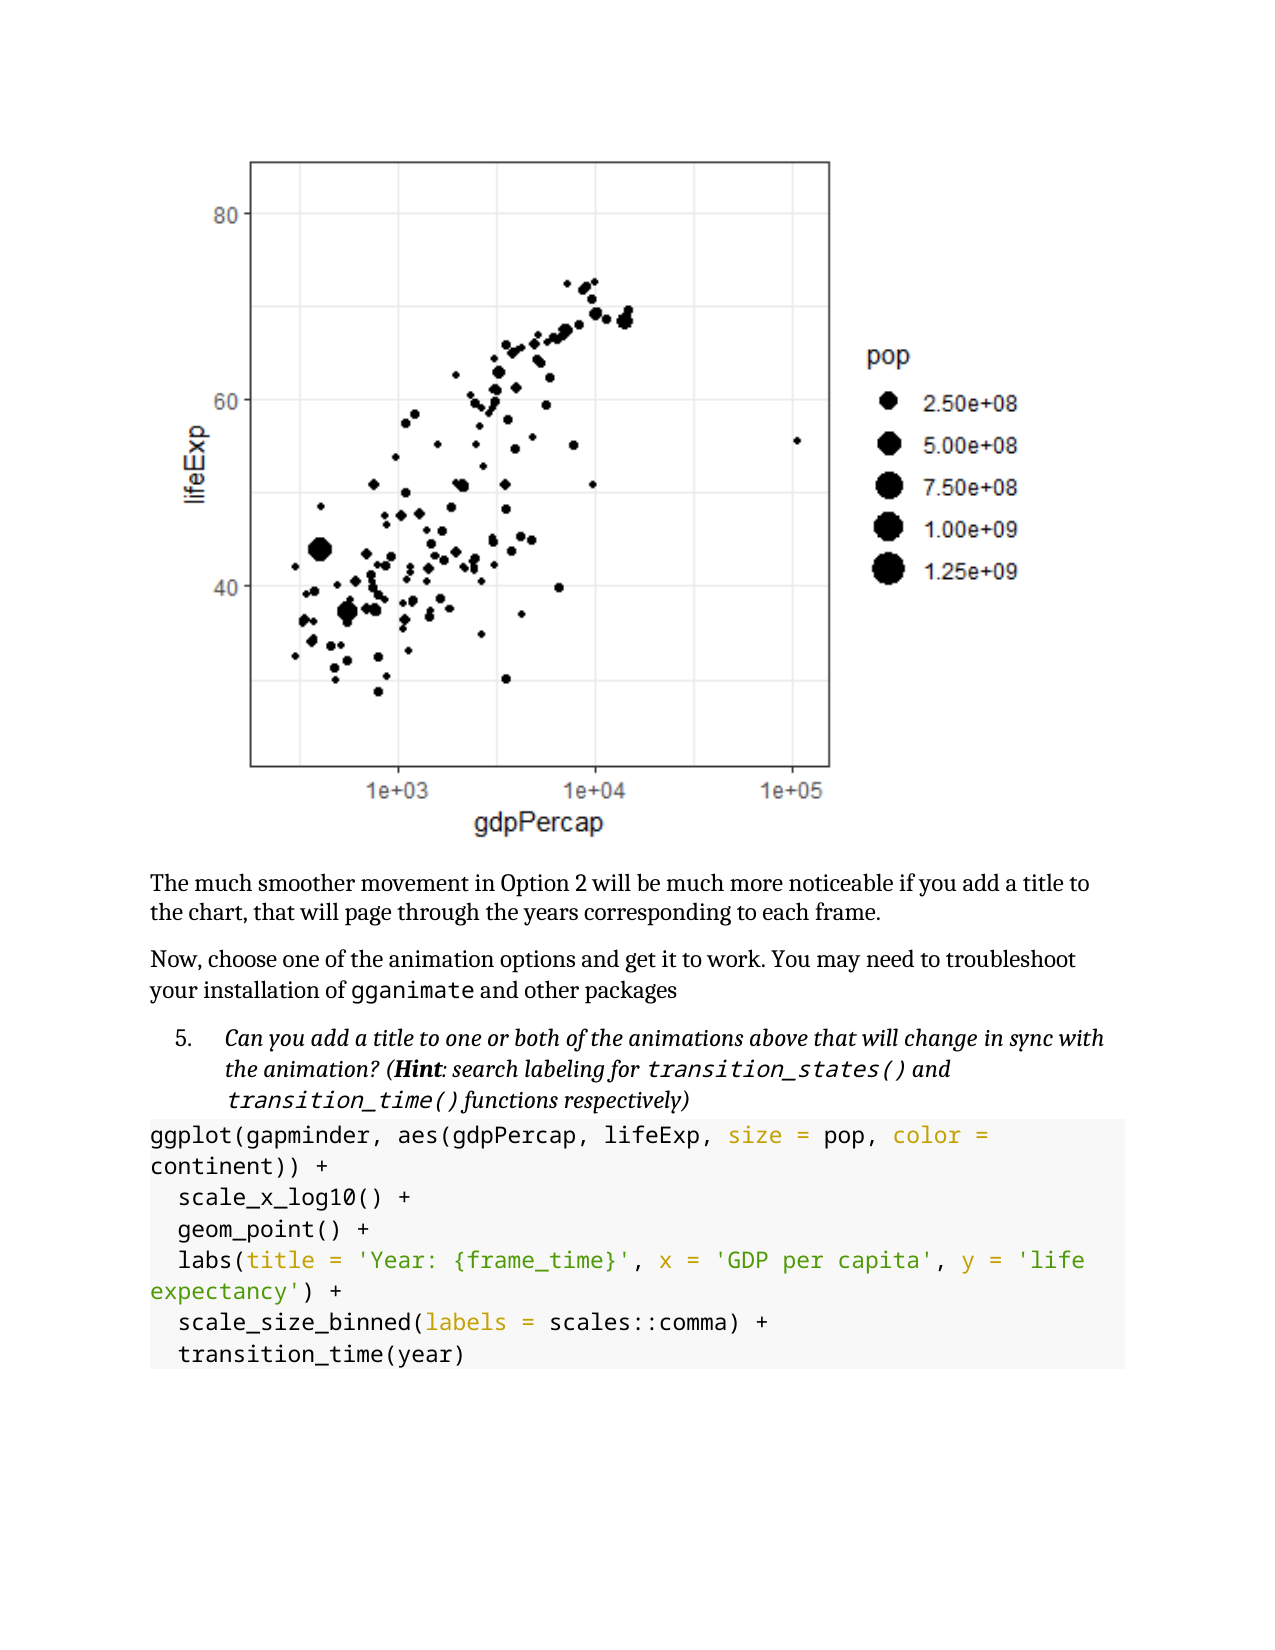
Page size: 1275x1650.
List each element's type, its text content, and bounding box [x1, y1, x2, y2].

text The much smoother movement in Option 2 will be much more noticeable if you add a title to the chart, that will page through the years corresponding to each frame. [150, 869, 1125, 926]
picture [168, 150, 1044, 850]
list Can you add a title to one or both of the animations above that will change in sync with the animation? (Hint: search labeling for transition_states() and transition_time() functions respectively) [175, 1024, 1125, 1115]
text ggplot(gapminder, aes(gdpPercap, lifeExp, size = pop, color = continent)) + scale_x_log10() + geom_point() + labs(title = 'Year: {frame_time}', x = 'GDP per capita', y = 'life expectancy') + scale_size_binned(labels = scales::comma) + transition_time(year) [150, 1119, 1125, 1369]
text Now, choose one of the animation options and get it to work. You may need to troubleshoot your installation of gganimate and other packages [150, 945, 1125, 1005]
